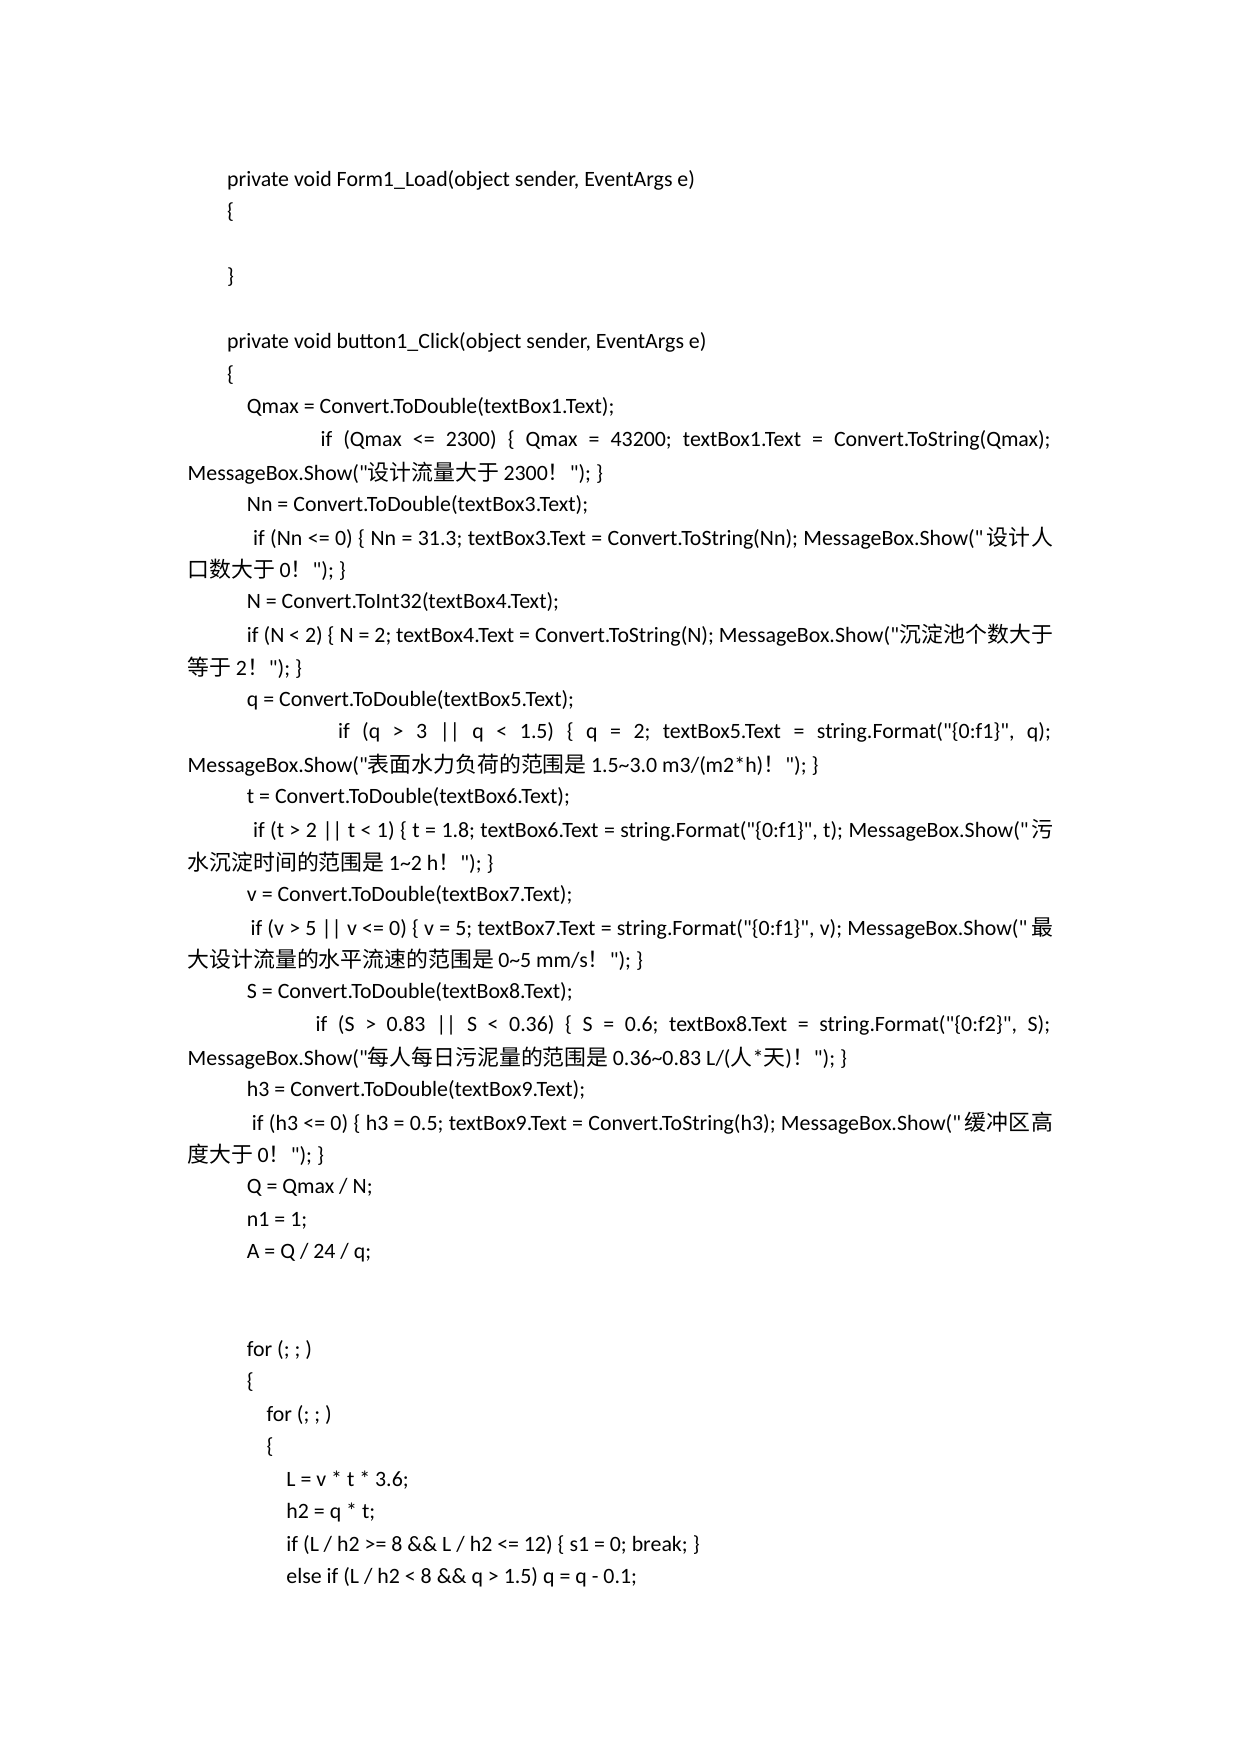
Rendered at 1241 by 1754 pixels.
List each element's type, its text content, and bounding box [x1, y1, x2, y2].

text A = Q / 24 / q; [187, 1234, 1053, 1267]
text private void Form1_Load(object sender, EventArgs e) [187, 162, 1053, 194]
text { [187, 1429, 1053, 1462]
text t = Convert.ToDouble(textBox6.Text); [187, 779, 1053, 812]
text { [187, 194, 1053, 227]
text v = Convert.ToDouble(textBox7.Text); [187, 877, 1053, 909]
text Qmax = Convert.ToDouble(textBox1.Text); [187, 389, 1053, 422]
text h2 = q * t; [187, 1494, 1053, 1527]
text } [187, 259, 1053, 292]
text if (v > 5 || v <= 0) { v = 5; textBox7.Text = string.Format("{0:f1}", v); MessageBox.Show("最大设计流量的水平流速的范围是0~5 mm/s！"); } [187, 909, 1053, 974]
text private void button1_Click(object sender, EventArgs e) [187, 324, 1053, 357]
text h3 = Convert.ToDouble(textBox9.Text); [187, 1072, 1053, 1104]
text if (h3 <= 0) { h3 = 0.5; textBox9.Text = Convert.ToString(h3); MessageBox.Show("缓冲区高度大于0！"); } [187, 1104, 1053, 1169]
text if (t > 2 || t < 1) { t = 1.8; textBox6.Text = string.Format("{0:f1}", t); MessageBox.Show("污水沉淀时间的范围是1~2 h！"); } [187, 812, 1053, 877]
text for (; ; ) [187, 1332, 1053, 1364]
text for (; ; ) [187, 1397, 1053, 1429]
text { [187, 357, 1053, 389]
text if (Qmax <= 2300) { Qmax = 43200; textBox1.Text = Convert.ToString(Qmax); MessageBox.Show("设计流量大于2300！"); } [187, 422, 1053, 487]
text Q = Qmax / N; [187, 1169, 1053, 1202]
text L = v * t * 3.6; [187, 1462, 1053, 1494]
text n1 = 1; [187, 1202, 1053, 1234]
text { [187, 1364, 1053, 1397]
text S = Convert.ToDouble(textBox8.Text); [187, 974, 1053, 1007]
text if (N < 2) { N = 2; textBox4.Text = Convert.ToString(N); MessageBox.Show("沉淀池个数大于等于2！"); } [187, 617, 1053, 682]
text q = Convert.ToDouble(textBox5.Text); [187, 682, 1053, 714]
text Nn = Convert.ToDouble(textBox3.Text); [187, 487, 1053, 519]
text if (q > 3 || q < 1.5) { q = 2; textBox5.Text = string.Format("{0:f1}", q); MessageBox.Show("表面水力负荷的范围是1.5~3.0 m3/(m2*h)！"); } [187, 714, 1053, 779]
text else if (L / h2 < 8 && q > 1.5) q = q - 0.1; [187, 1559, 1053, 1592]
text N = Convert.ToInt32(textBox4.Text); [187, 584, 1053, 617]
text if (L / h2 >= 8 && L / h2 <= 12) { s1 = 0; break; } [187, 1527, 1053, 1559]
text if (Nn <= 0) { Nn = 31.3; textBox3.Text = Convert.ToString(Nn); MessageBox.Show("设计人口数大于0！"); } [187, 519, 1053, 584]
text if (S > 0.83 || S < 0.36) { S = 0.6; textBox8.Text = string.Format("{0:f2}", S); MessageBox.Show("每人每日污泥量的范围是0.36~0.83 L/(人*天)！"); } [187, 1007, 1053, 1072]
